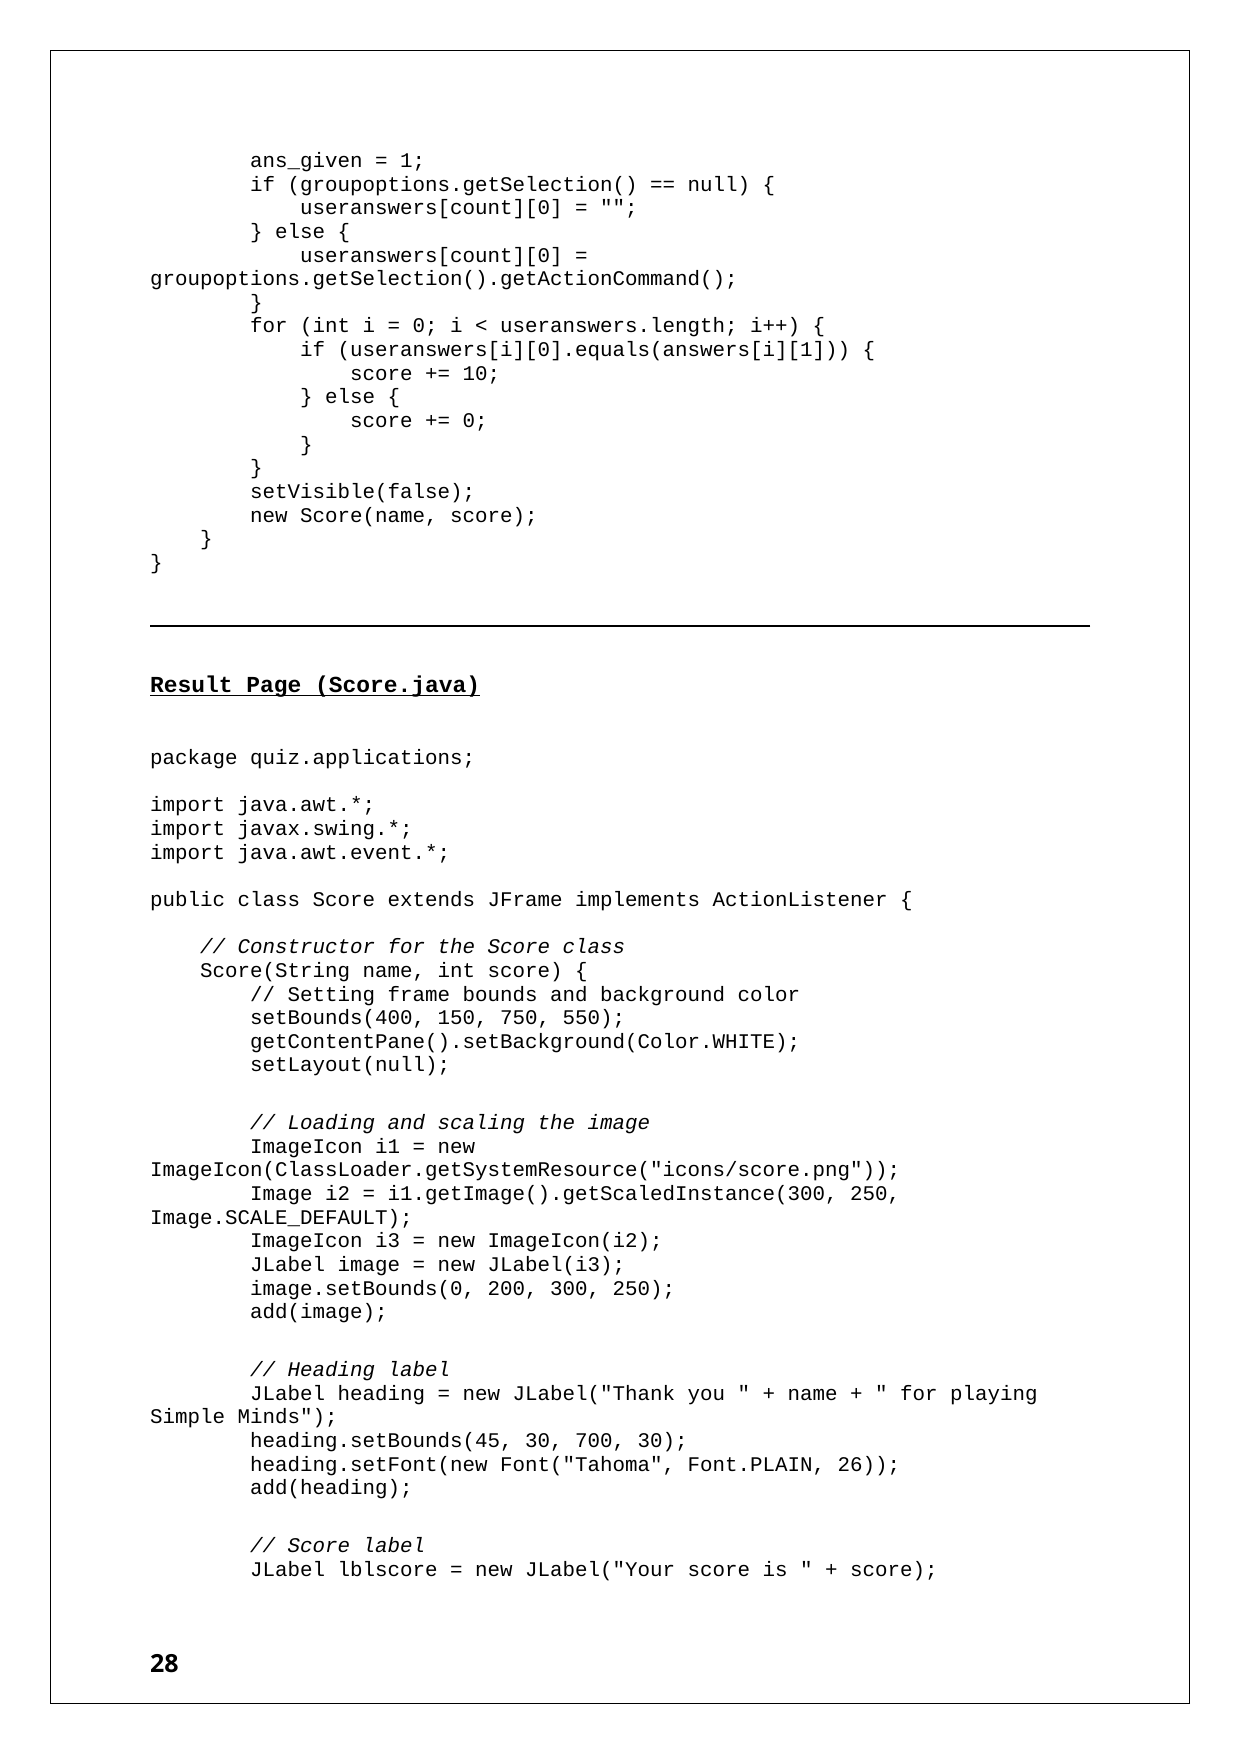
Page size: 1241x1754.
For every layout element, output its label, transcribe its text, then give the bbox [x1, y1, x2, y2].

text } else { [150, 386, 1090, 410]
text if (groupoptions.getSelection() == null) { [150, 174, 1090, 197]
text useranswers[count][0] = groupoptions.getSelection().getActionCommand(); [150, 244, 1090, 292]
text import java.awt.event.*; [150, 842, 1090, 865]
text for (int i = 0; i < useranswers.length; i++) { [150, 316, 1090, 339]
text score += 10; [150, 363, 1090, 386]
text Image i2 = i1.getImage().getScaledInstance(300, 250, Image.SCALE_DEFAULT); [150, 1183, 1090, 1230]
text setBounds(400, 150, 750, 550); [150, 1007, 1090, 1031]
text JLabel image = new JLabel(i3); [150, 1254, 1090, 1278]
text Score(String name, int score) { [150, 960, 1090, 983]
text } [150, 292, 1090, 316]
text setVisible(false); [150, 481, 1090, 505]
text public class Score extends JFrame implements ActionListener { [150, 889, 1090, 913]
text // Heading label [150, 1359, 1090, 1383]
text getContentPane().setBackground(Color.WHITE); [150, 1031, 1090, 1054]
text score += 0; [150, 410, 1090, 434]
text heading.setFont(new Font("Tahoma", Font.PLAIN, 26)); [150, 1454, 1090, 1477]
text heading.setBounds(45, 30, 700, 30); [150, 1430, 1090, 1454]
text setLayout(null); [150, 1054, 1090, 1078]
text // Setting frame bounds and background color [150, 983, 1090, 1007]
text useranswers[count][0] = ""; [150, 197, 1090, 221]
text } [150, 552, 1090, 576]
text } [150, 457, 1090, 481]
text ans_given = 1; [150, 150, 1090, 174]
text import java.awt.*; [150, 794, 1090, 818]
text image.setBounds(0, 200, 300, 250); [150, 1278, 1090, 1301]
text // Constructor for the Score class [150, 936, 1090, 960]
text add(image); [150, 1301, 1090, 1325]
text } [150, 434, 1090, 457]
text } [150, 528, 1090, 552]
text JLabel heading = new JLabel("Thank you " + name + " for playing Simple Minds"); [150, 1383, 1090, 1430]
text // Score label [150, 1535, 1090, 1559]
text // Loading and scaling the image [150, 1112, 1090, 1136]
text if (useranswers[i][0].equals(answers[i][1])) { [150, 339, 1090, 363]
text Result Page (Score.java) [150, 674, 1090, 700]
text package quiz.applications; [150, 747, 1090, 771]
text new Score(name, score); [150, 505, 1090, 528]
text add(heading); [150, 1477, 1090, 1501]
text ImageIcon i3 = new ImageIcon(i2); [150, 1230, 1090, 1254]
text ImageIcon i1 = new ImageIcon(ClassLoader.getSystemResource("icons/score.png")); [150, 1136, 1090, 1183]
text } else { [150, 221, 1090, 244]
text import javax.swing.*; [150, 818, 1090, 842]
text JLabel lblscore = new JLabel("Your score is " + score); [150, 1559, 1090, 1582]
